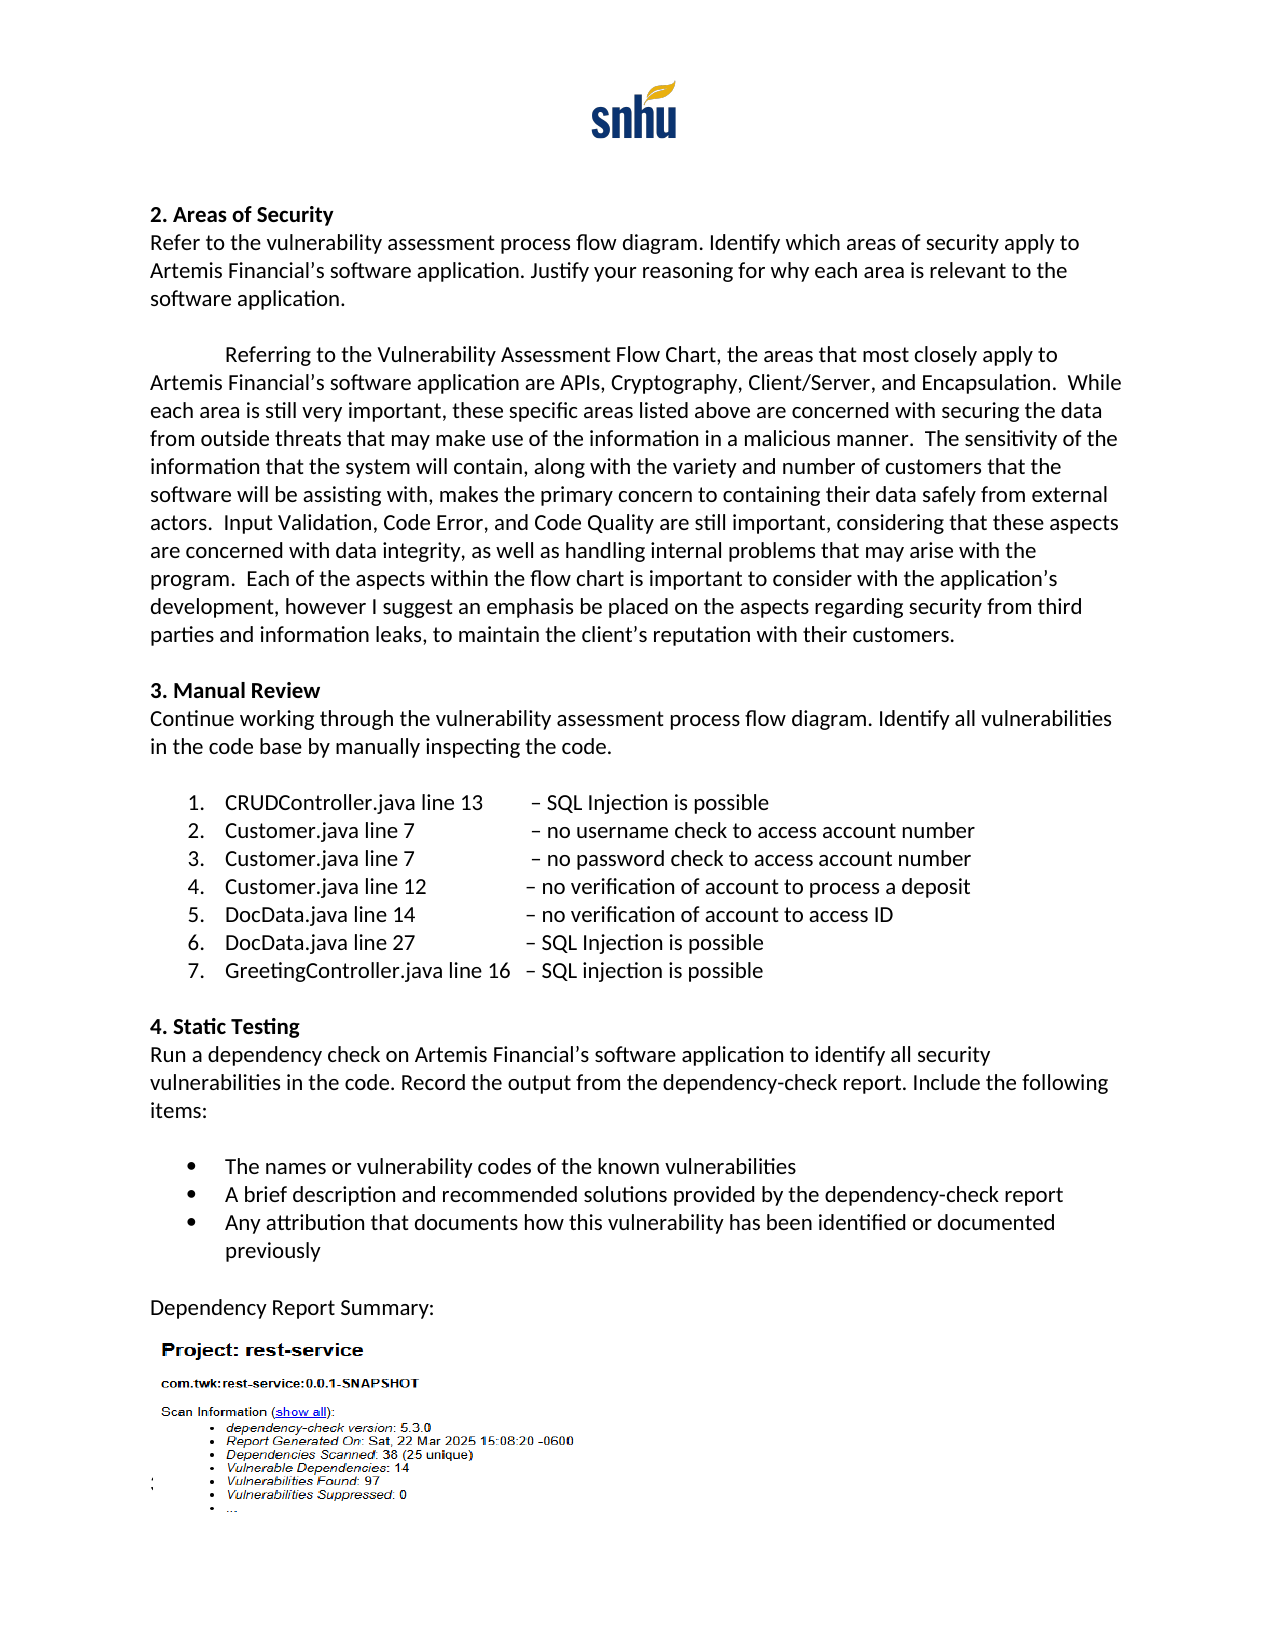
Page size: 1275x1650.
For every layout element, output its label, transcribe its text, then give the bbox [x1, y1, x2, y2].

picture [572, 75, 703, 147]
picture [153, 1340, 582, 1525]
list The names or vulnerability codes of the known vulnerabilities [187, 1152, 1125, 1181]
list DocData.java line 27 – SQL Injection is possible [187, 928, 1125, 956]
text Dependency Report Summary: [150, 1293, 1125, 1321]
list Customer.java line 7 – no password check to access account number [187, 844, 1125, 872]
list Customer.java line 7 – no username check to access account number [187, 816, 1125, 844]
text 2. Areas of Security [150, 200, 1125, 228]
list Customer.java line 12 – no verification of account to process a deposit [187, 872, 1125, 900]
text 3. Manual Review [150, 676, 1125, 704]
text Continue working through the vulnerability assessment process flow diagram. Identify all vulnerabilities in the code base by manually inspecting the code. [150, 704, 1125, 760]
text Run a dependency check on Artemis Financial’s software application to identify all security vulnerabilities in the code. Record the output from the dependency-check report. Include the following items: [150, 1040, 1125, 1124]
text Refer to the vulnerability assessment process flow diagram. Identify which areas of security apply to Artemis Financial’s software application. Justify your reasoning for why each area is relevant to the software application. [150, 228, 1125, 312]
text Referring to the Vulnerability Assessment Flow Chart, the areas that most closely apply to Artemis Financial’s software application are APIs, Cryptography, Client/Server, and Encapsulation. While each area is still very important, these specific areas listed above are concerned with securing the data from outside threats that may make use of the information in a malicious manner. The sensitivity of the information that the system will contain, along with the variety and number of customers that the software will be assisting with, makes the primary concern to containing their data safely from external actors. Input Validation, Code Error, and Code Quality are still important, considering that these aspects are concerned with data integrity, as well as handling internal problems that may arise with the program. Each of the aspects within the flow chart is important to consider with the application’s development, however I suggest an emphasis be placed on the aspects regarding security from third parties and information leaks, to maintain the client’s reputation with their customers. [150, 340, 1125, 648]
list Any attribution that documents how this vulnerability has been identified or documented previously [187, 1208, 1125, 1264]
list GreetingController.java line 16 – SQL injection is possible [187, 956, 1125, 984]
list A brief description and recommended solutions provided by the dependency-check report [187, 1181, 1125, 1208]
list DocData.java line 14 – no verification of account to access ID [187, 900, 1125, 928]
list CRUDController.java line 13 – SQL Injection is possible [187, 788, 1125, 816]
text 4. Static Testing [150, 1012, 1125, 1040]
